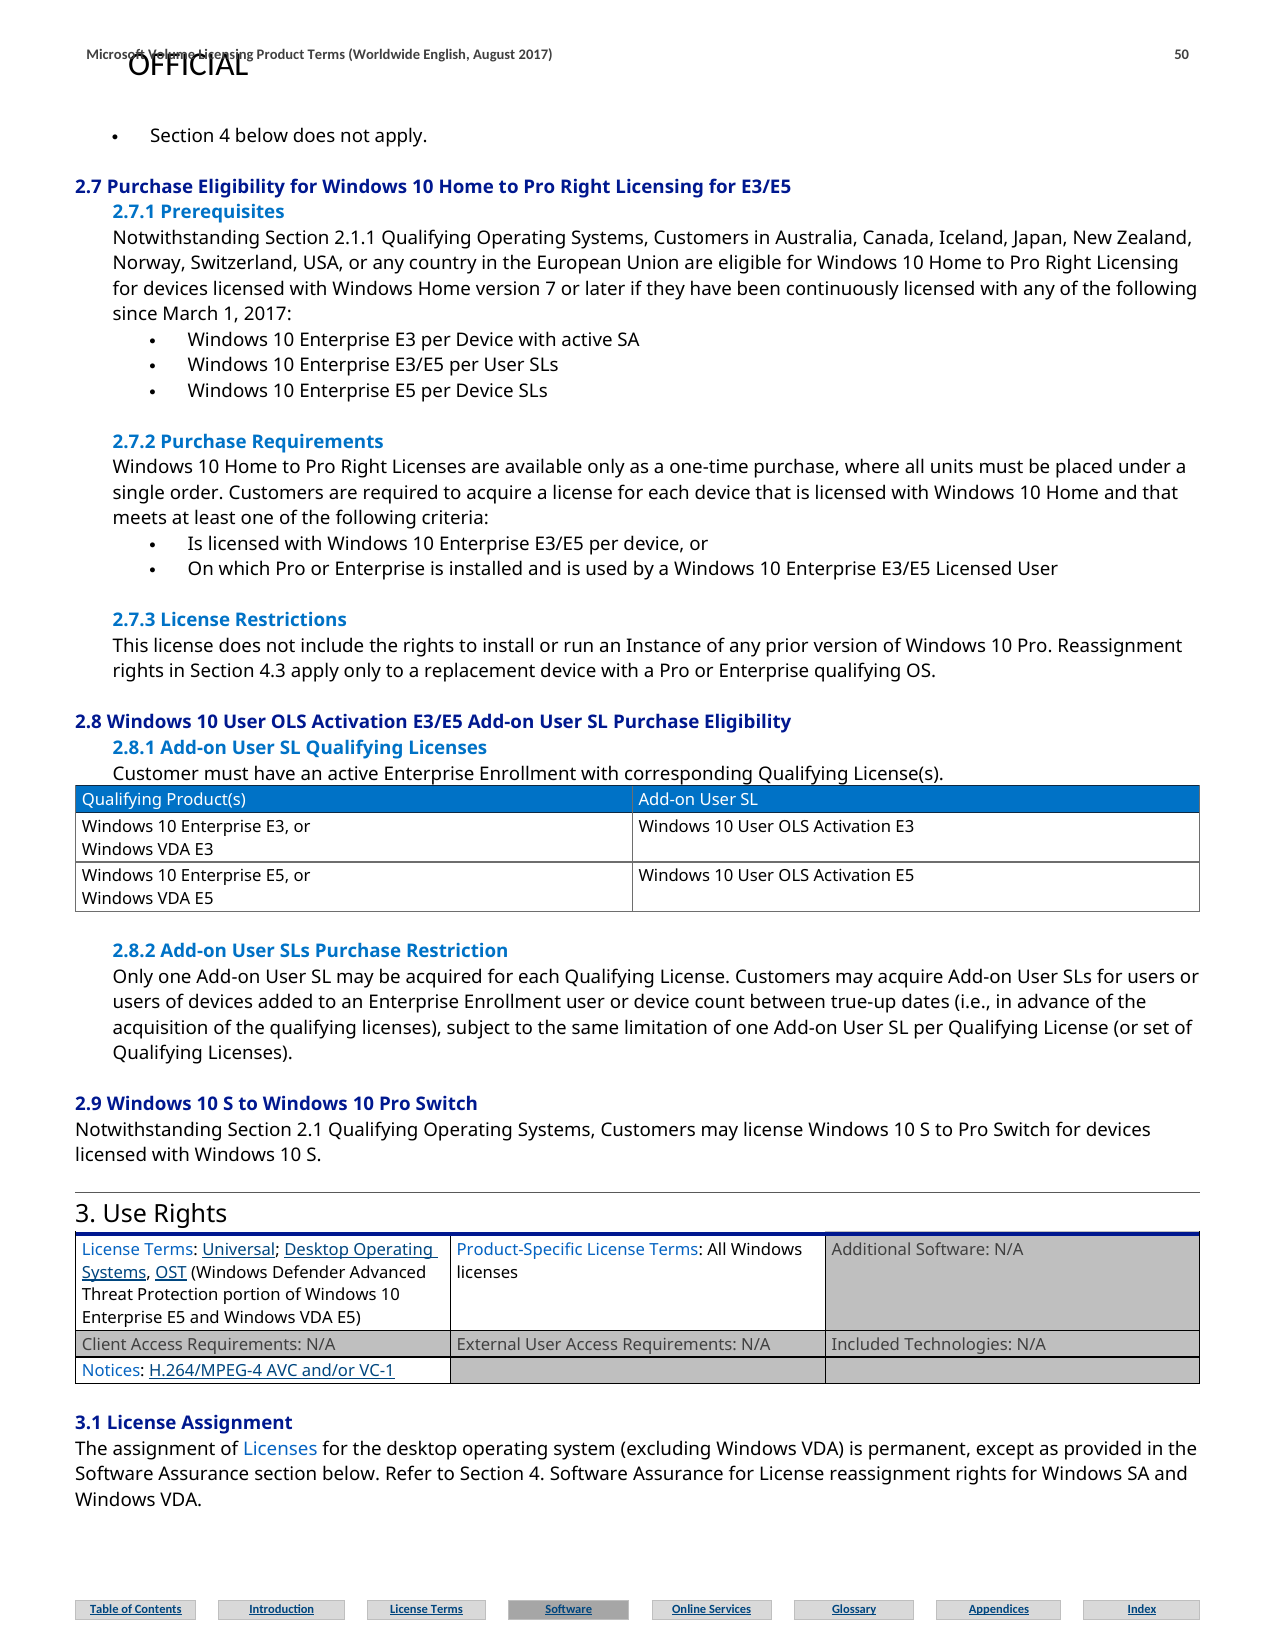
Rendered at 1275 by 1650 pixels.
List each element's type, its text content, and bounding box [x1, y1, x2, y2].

list Only one Add-on User SL may be acquired for each Qualifying License. Customers may acquire Add-on User SLs for users or users of devices added to an Enterprise Enrollment user or device count between true-up dates (i.e., in advance of the acquisition of the qualifying licenses), subject to the same limitation of one Add-on User SL per Qualifying License (or set of Qualifying Licenses). [112, 963, 1200, 1065]
list Windows 10 Enterprise E5 per Device SLs [150, 377, 1200, 403]
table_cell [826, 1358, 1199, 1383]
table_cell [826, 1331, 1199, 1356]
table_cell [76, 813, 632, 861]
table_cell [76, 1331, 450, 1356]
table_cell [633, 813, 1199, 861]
list Section 4 below does not apply. [112, 122, 1200, 147]
subtitle 2.9 Windows 10 S to Windows 10 Pro Switch [75, 1091, 1200, 1116]
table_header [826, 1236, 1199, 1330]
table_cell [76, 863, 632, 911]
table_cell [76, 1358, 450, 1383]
subtitle 2.8.1 Add-on User SL Qualifying Licenses [112, 734, 1200, 760]
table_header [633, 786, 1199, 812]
list Customer must have an active Enterprise Enrollment with corresponding Qualifying License(s). [112, 760, 1200, 785]
list 3. Use Rights [75, 1193, 1200, 1229]
subtitle 2.8 Windows 10 User OLS Activation E3/E5 Add-on User SL Purchase Eligibility [75, 709, 1200, 734]
list Notwithstanding Section 2.1.1 Qualifying Operating Systems, Customers in Australia, Canada, Iceland, Japan, New Zealand, Norway, Switzerland, USA, or any country in the European Union are eligible for Windows 10 Home to Pro Right Licensing for devices licensed with Windows Home version 7 or later if they have been continuously licensed with any of the following since March 1, 2017: [112, 224, 1200, 326]
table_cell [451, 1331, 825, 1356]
list Windows 10 Enterprise E3 per Device with active SA [150, 326, 1200, 352]
list On which Pro or Enterprise is installed and is used by a Windows 10 Enterprise E3/E5 Licensed User [150, 556, 1200, 581]
list Is licensed with Windows 10 Enterprise E3/E5 per device, or [150, 530, 1200, 556]
subtitle 3.1 License Assignment [75, 1410, 1200, 1435]
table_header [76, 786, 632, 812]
subtitle 2.7.2 Purchase Requirements [112, 428, 1200, 454]
list Notwithstanding Section 2.1 Qualifying Operating Systems, Customers may license Windows 10 S to Pro Switch for devices licensed with Windows 10 S. [75, 1116, 1200, 1167]
list Windows 10 Home to Pro Right Licenses are available only as a one-time purchase, where all units must be placed under a single order. Customers are required to acquire a license for each device that is licensed with Windows 10 Home and that meets at least one of the following criteria: [112, 454, 1200, 530]
list This license does not include the rights to install or run an Instance of any prior version of Windows 10 Pro. Reassignment rights in Section 4.3 apply only to a replacement device with a Pro or Enterprise qualifying OS. [112, 632, 1200, 683]
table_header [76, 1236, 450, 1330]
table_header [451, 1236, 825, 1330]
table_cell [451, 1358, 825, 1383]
subtitle 2.7 Purchase Eligibility for Windows 10 Home to Pro Right Licensing for E3/E5 [75, 173, 1200, 198]
list The assignment of Licenses for the desktop operating system (excluding Windows VDA) is permanent, except as provided in the Software Assurance section below. Refer to Section 4. Software Assurance for License reassignment rights for Windows SA and Windows VDA. [75, 1435, 1200, 1512]
subtitle 2.8.2 Add-on User SLs Purchase Restriction [112, 937, 1200, 963]
subtitle 2.7.1 Prerequisites [112, 198, 1200, 224]
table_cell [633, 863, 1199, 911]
subtitle 2.7.3 License Restrictions [112, 607, 1200, 632]
list Windows 10 Enterprise E3/E5 per User SLs [150, 352, 1200, 377]
